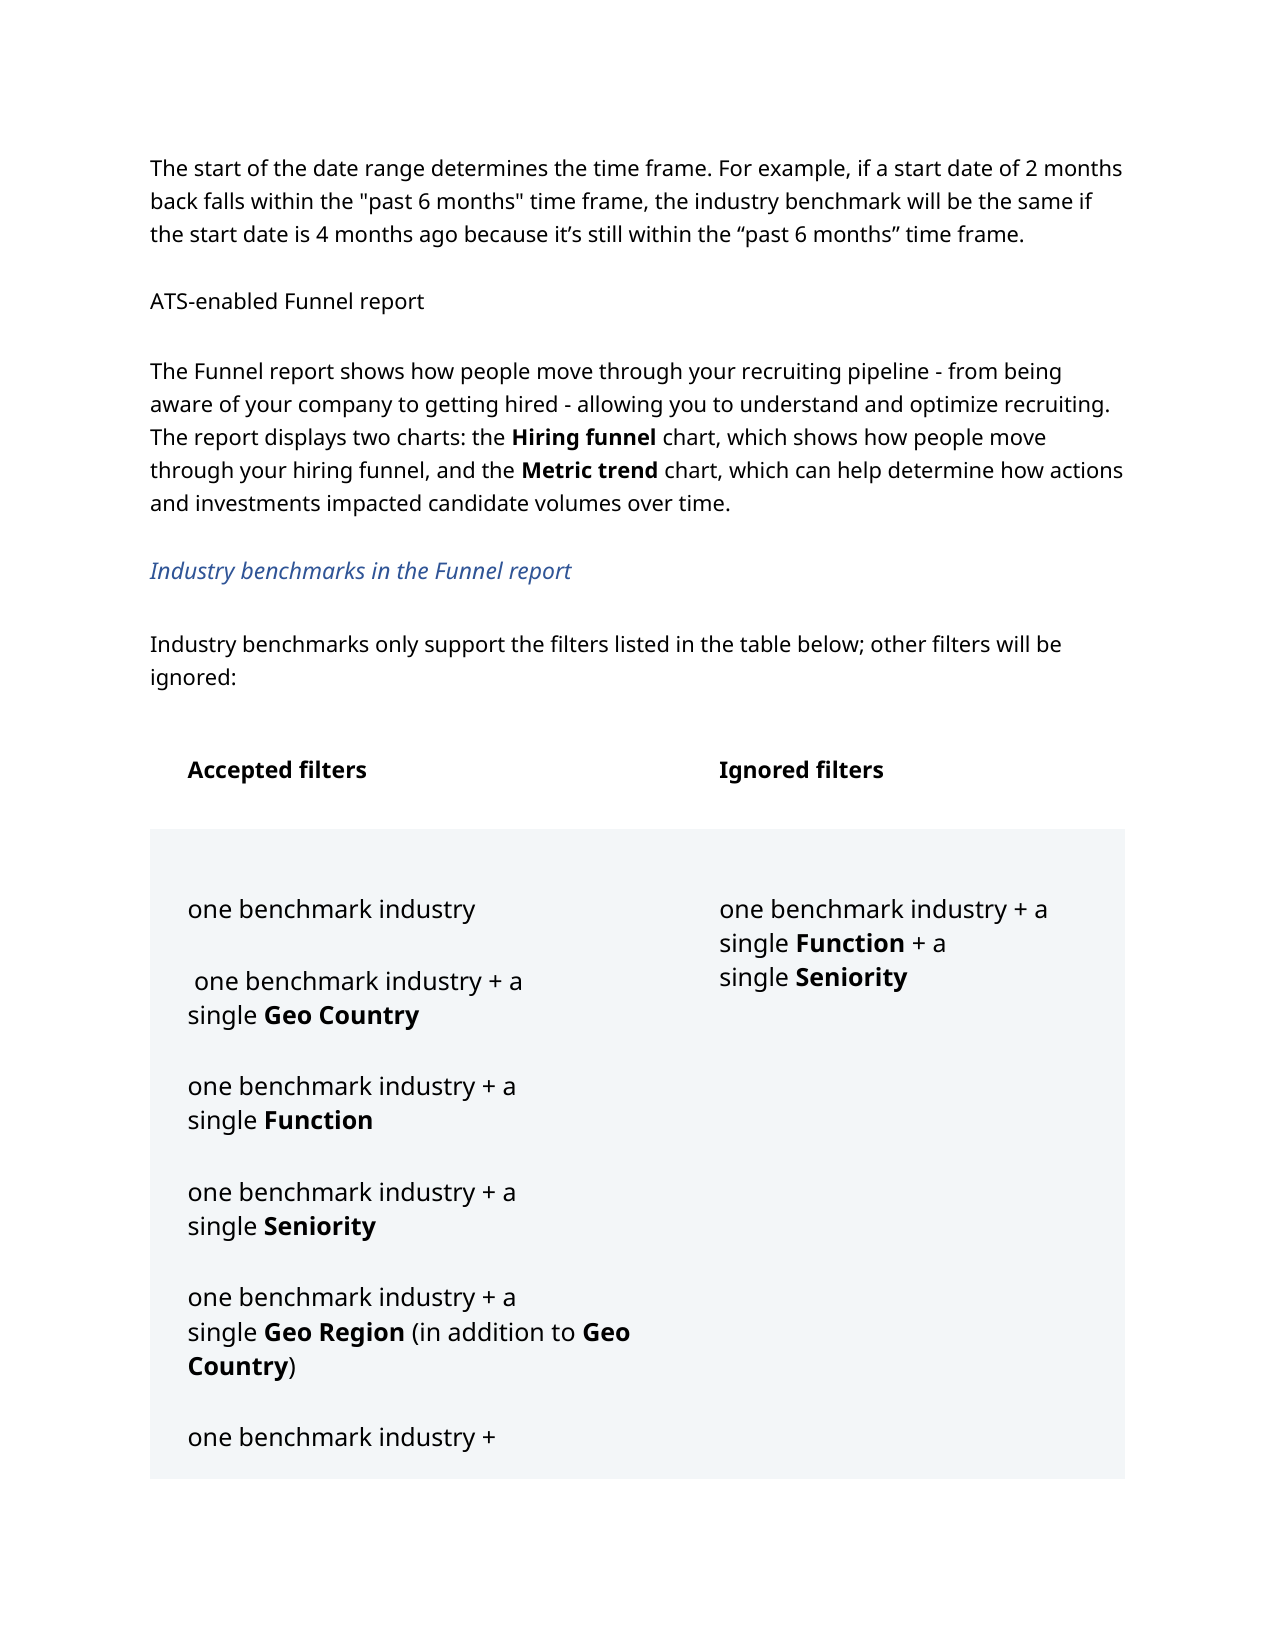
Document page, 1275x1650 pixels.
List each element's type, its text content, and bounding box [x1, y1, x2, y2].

table_header Accepted filters [150, 729, 682, 829]
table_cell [682, 829, 1125, 1479]
title ATS-enabled Funnel report [150, 286, 1125, 316]
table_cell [150, 829, 682, 1479]
text The Funnel report shows how people move through your recruiting pipeline - from being aware of your company to getting hired - allowing you to understand and optimize recruiting. The report displays two charts: the Hiring funnel chart, which shows how people move through your hiring funnel, and the Metric trend chart, which can help determine how actions and investments impacted candidate volumes over time. [150, 353, 1125, 517]
subtitle Industry benchmarks in the Funnel report [150, 555, 1125, 586]
text The start of the date range determines the time frame. For example, if a start date of 2 months back falls within the "past 6 months" time frame, the industry benchmark will be the same if the start date is 4 months ago because it’s still within the “past 6 months” time frame. [150, 150, 1125, 248]
table_header Ignored filters [682, 729, 1125, 829]
text Industry benchmarks only support the filters listed in the table below; other filters will be ignored: [150, 626, 1125, 692]
